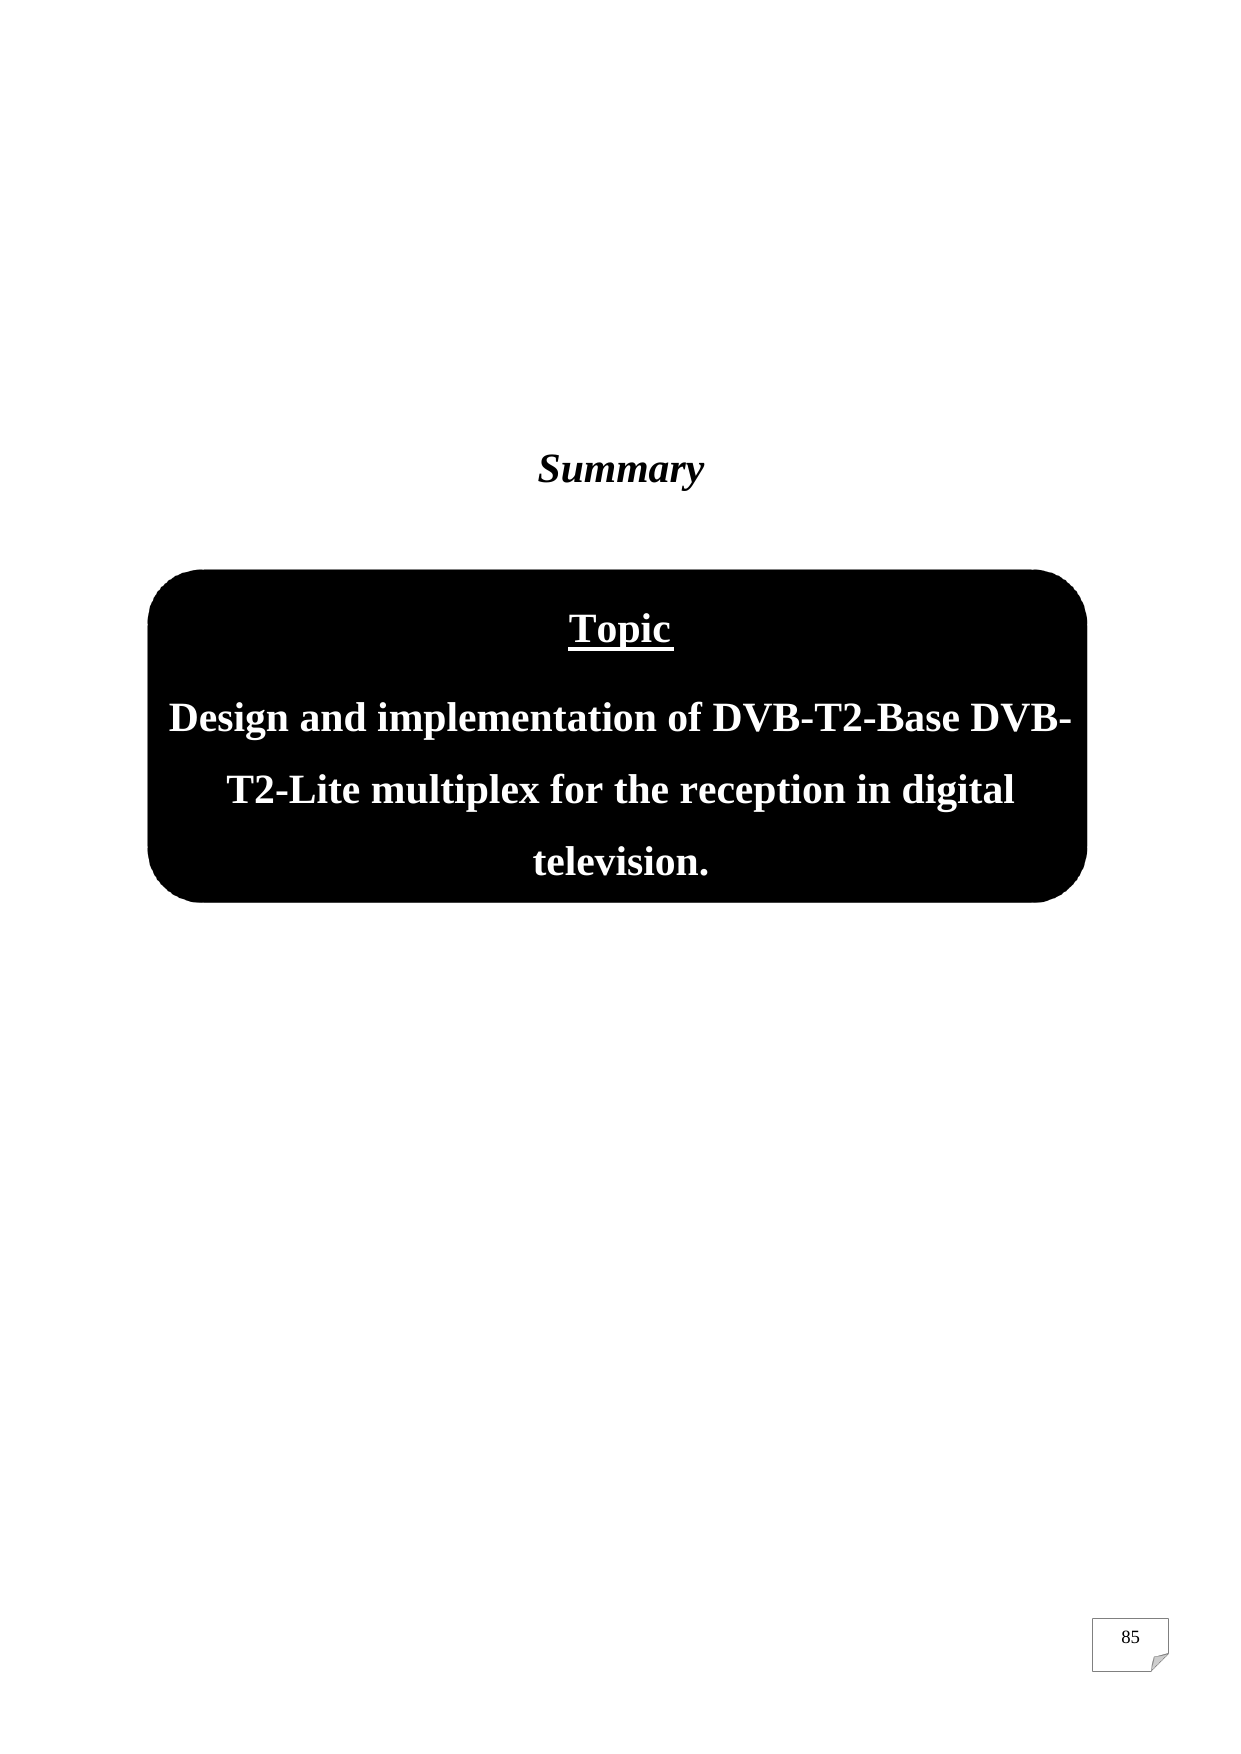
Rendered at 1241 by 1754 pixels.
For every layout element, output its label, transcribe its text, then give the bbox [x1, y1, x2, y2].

text Design and implementation of DVB-T2-Base DVB- [169, 692, 1139, 740]
text Summary [537, 443, 1139, 491]
text 85 [150, 1626, 1139, 1647]
text television. [150, 836, 1092, 884]
picture [1091, 1617, 1170, 1673]
text Topic [569, 604, 1139, 652]
picture [139, 562, 1095, 910]
text T2-Lite multiplex for the reception in digital [150, 764, 1092, 812]
